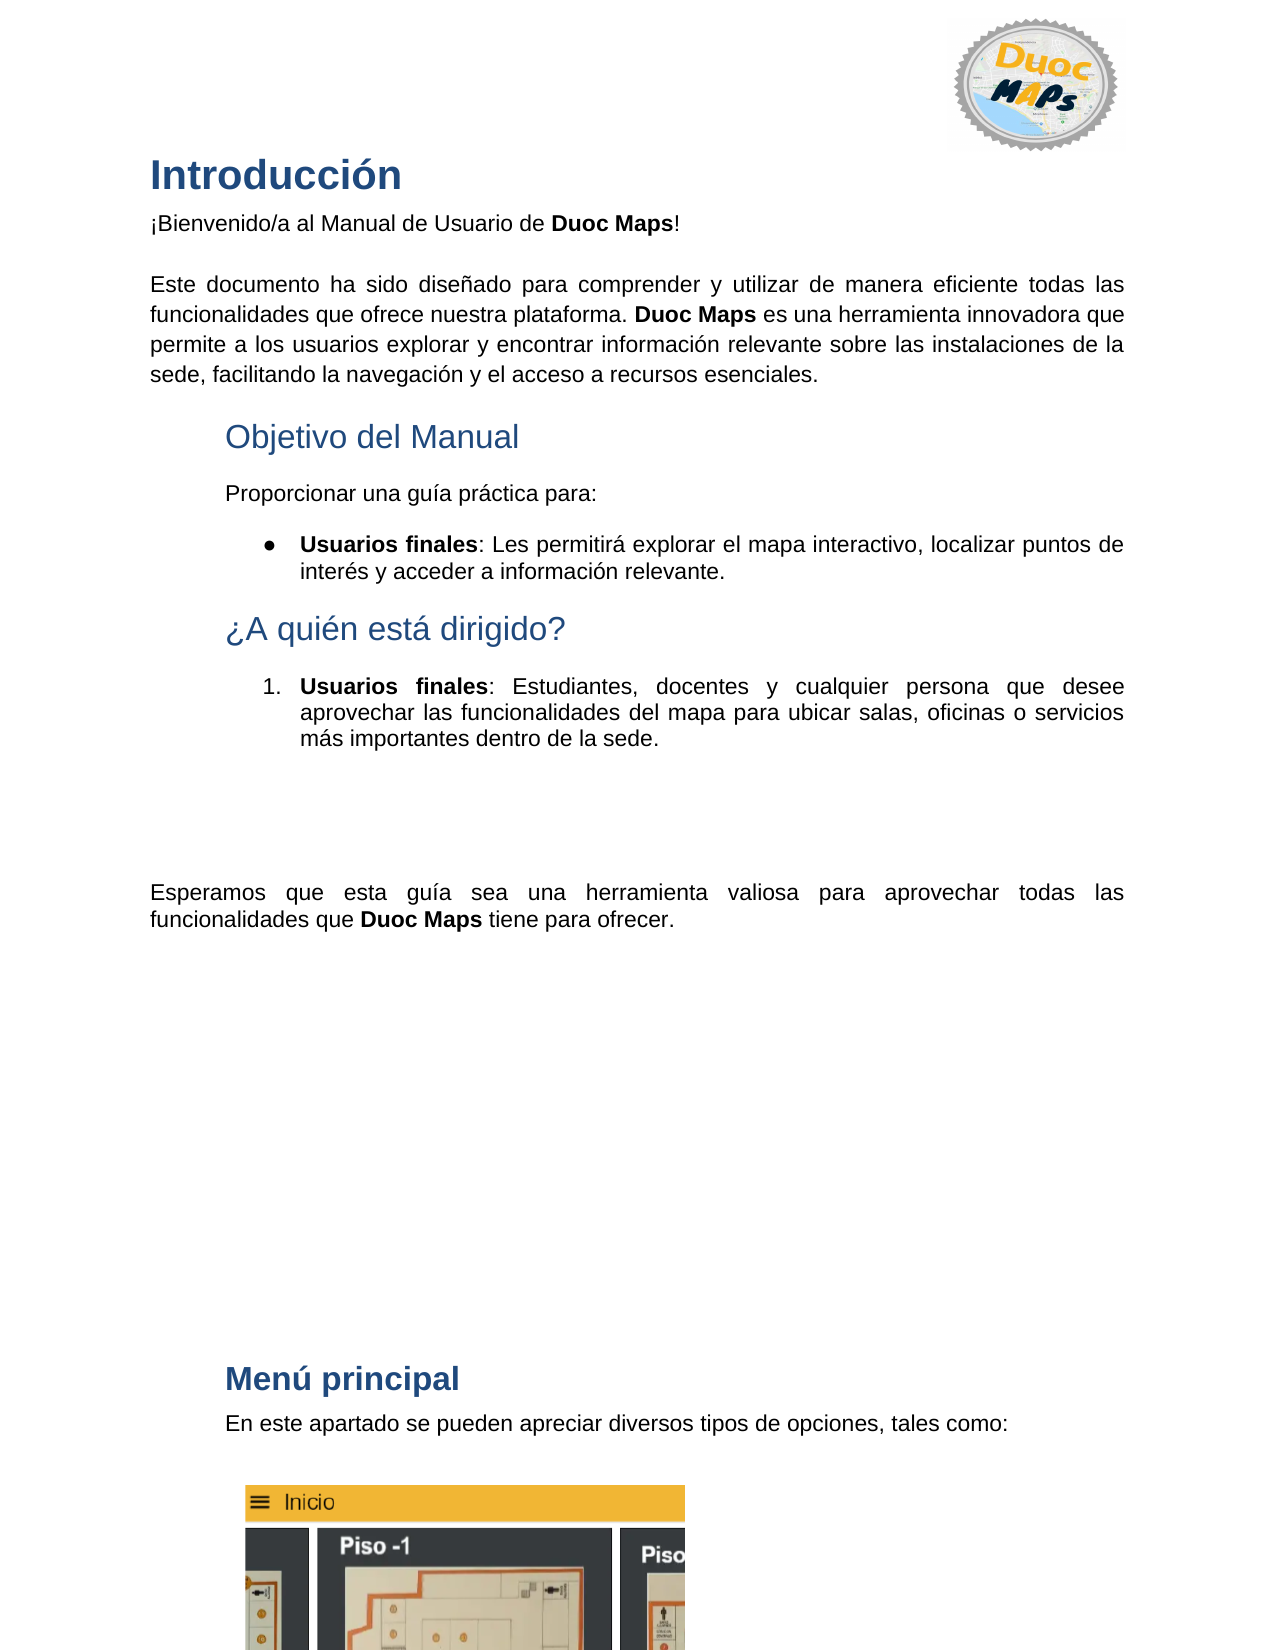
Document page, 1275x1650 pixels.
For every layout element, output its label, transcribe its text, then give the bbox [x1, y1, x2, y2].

text Este documento ha sido diseñado para comprender y utilizar de manera eficiente todas las funcionalidades que ofrece nuestra plataforma. Duoc Maps es una herramienta innovadora que permite a los usuarios explorar y encontrar información relevante sobre las instalaciones de la sede, facilitando la navegación y el acceso a recursos esenciales. [150, 271, 1125, 388]
picture [946, 18, 1127, 152]
list Usuarios finales: Les permitirá explorar el mapa interactivo, localizar puntos de interés y acceder a información relevante. [262, 531, 1125, 584]
text Proporcionar una guía práctica para: [225, 480, 1125, 506]
subtitle Introducción [150, 150, 1125, 198]
subtitle ¿A quién está dirigido? [225, 609, 1125, 648]
text En este apartado se pueden apreciar diversos tipos de opciones, tales como: [150, 1410, 1125, 1437]
subtitle Menú principal [150, 1359, 1125, 1398]
text ¡Bienvenido/a al Manual de Usuario de Duoc Maps! [150, 210, 1125, 237]
text Esperamos que esta guía sea una herramienta valiosa para aprovechar todas las funcionalidades que Duoc Maps tiene para ofrecer. [150, 879, 1125, 932]
picture [245, 1485, 685, 1650]
subtitle Objetivo del Manual [225, 417, 1125, 455]
list Usuarios finales: Estudiantes, docentes y cualquier persona que desee aprovechar las funcionalidades del mapa para ubicar salas, oficinas o servicios más importantes dentro de la sede. [262, 673, 1125, 752]
